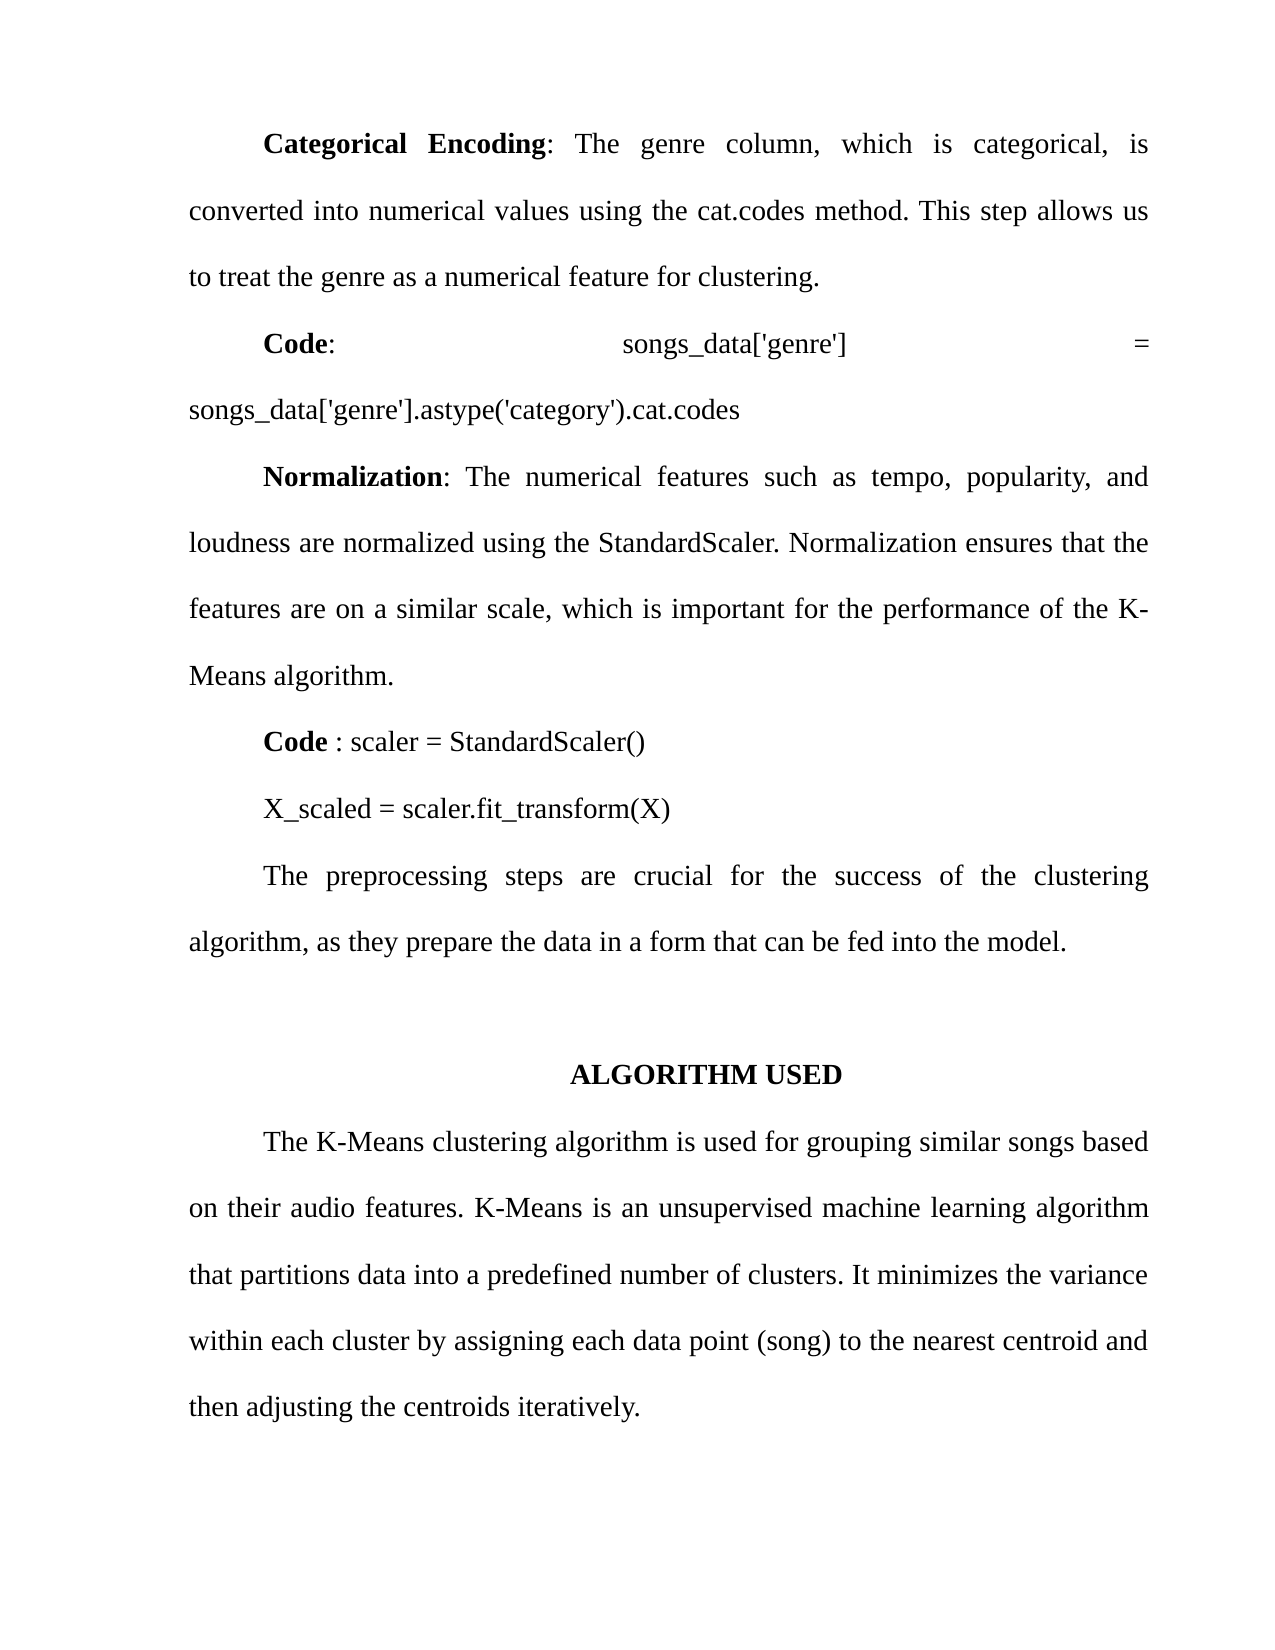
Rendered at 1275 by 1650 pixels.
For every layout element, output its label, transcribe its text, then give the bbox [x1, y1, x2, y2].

text X_scaled = scaler.fit_transform(X) [188, 791, 1150, 825]
text Code: songs_data['genre'] = songs_data['genre'].astype('category').cat.codes [188, 326, 1150, 426]
text ALGORITHM USED [188, 1057, 1150, 1091]
text Code : scaler = StandardScaler() [188, 724, 1150, 758]
text Normalization: The numerical features such as tempo, popularity, and loudness are normalized using the StandardScaler. Normalization ensures that the features are on a similar scale, which is important for the performance of the K-Means algorithm. [188, 459, 1150, 691]
text The K-Means clustering algorithm is used for grouping similar songs based on their audio features. K-Means is an unsupervised machine learning algorithm that partitions data into a predefined number of clusters. It minimizes the variance within each cluster by assigning each data point (song) to the nearest centroid and then adjusting the centroids iteratively. [188, 1124, 1150, 1423]
text Categorical Encoding: The genre column, which is categorical, is converted into numerical values using the cat.codes method. This step allows us to treat the genre as a numerical feature for clustering. [188, 126, 1150, 293]
text The preprocessing steps are crucial for the success of the clustering algorithm, as they prepare the data in a form that can be fed into the model. [188, 858, 1150, 958]
